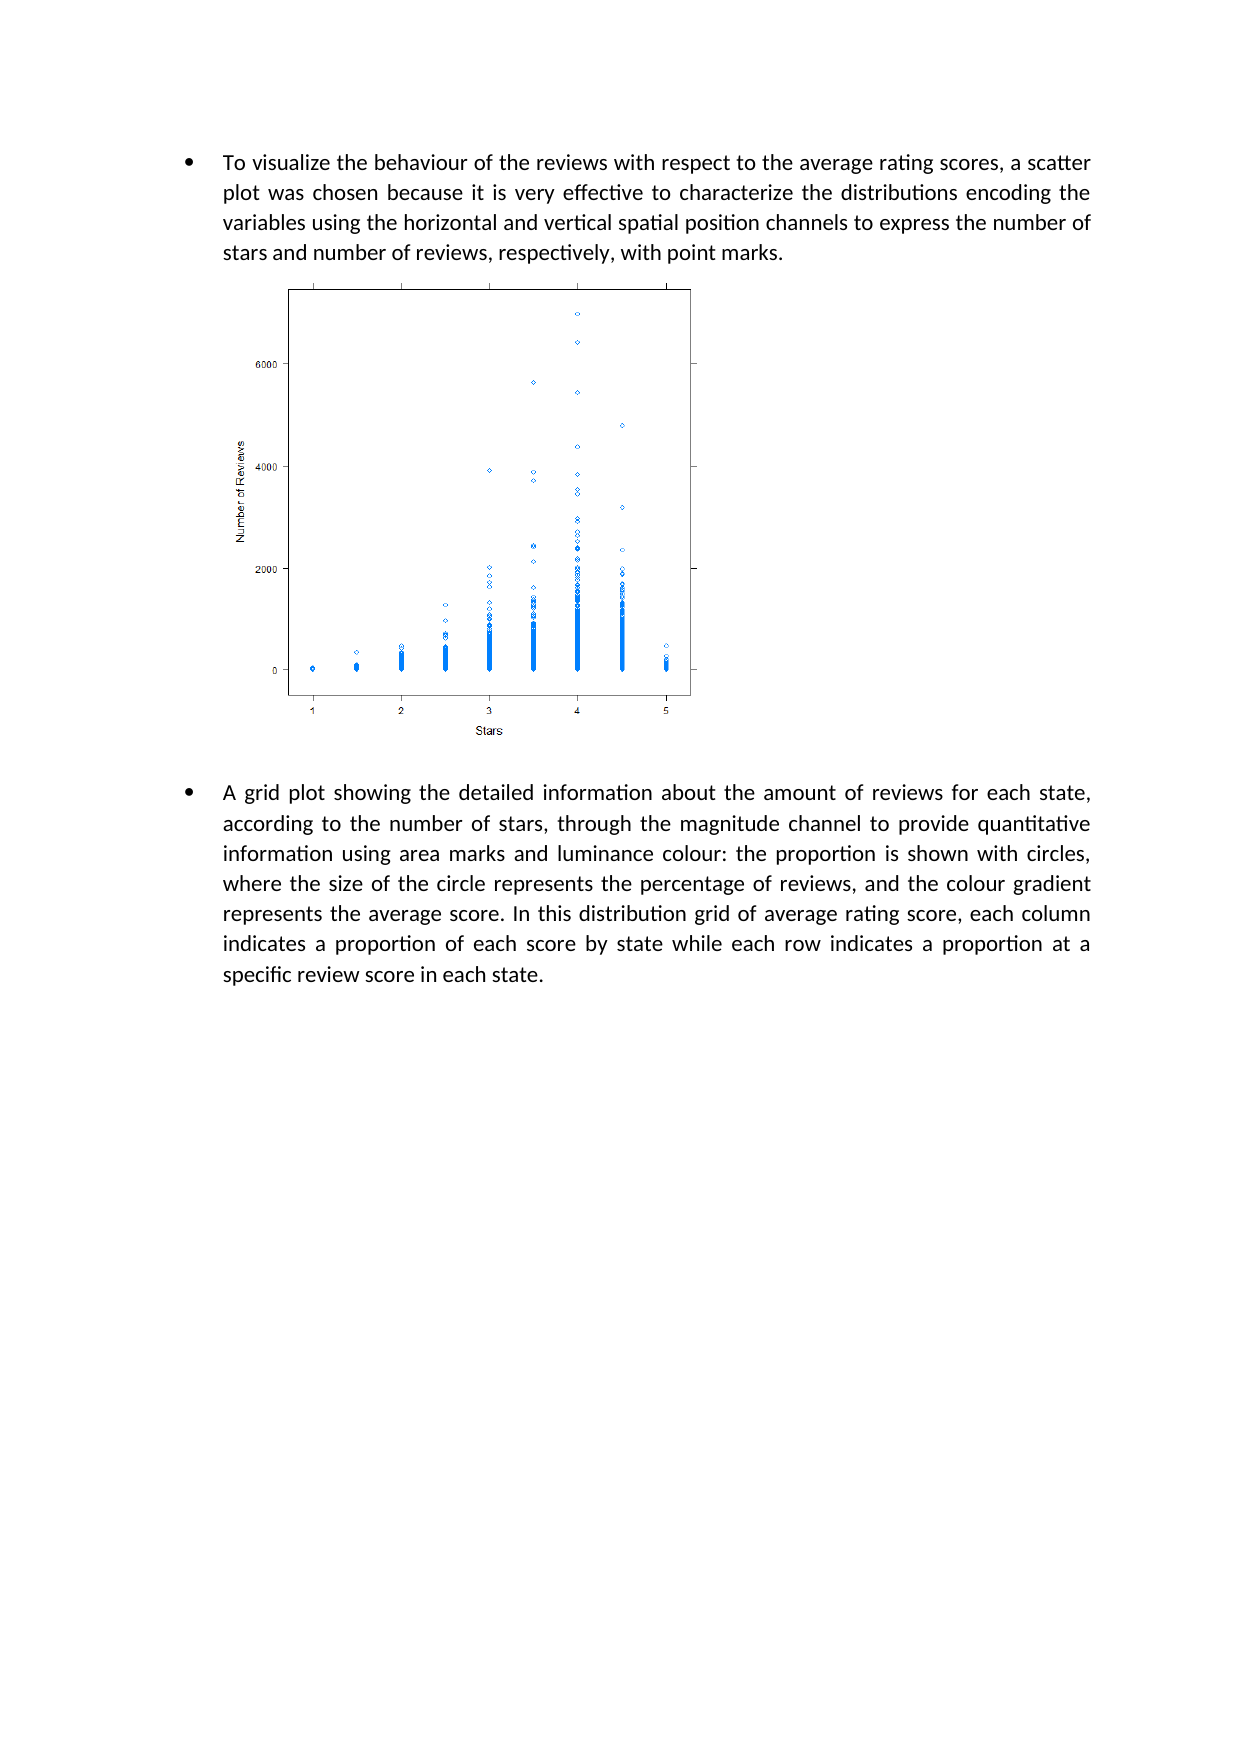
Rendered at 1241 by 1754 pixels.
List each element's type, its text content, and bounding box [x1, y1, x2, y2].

picture [222, 268, 731, 747]
list A grid plot showing the detailed information about the amount of reviews for each state, according to the number of stars, through the magnitude channel to provide quantitative information using area marks and luminance colour: the proportion is shown with circles, where the size of the circle represents the percentage of reviews, and the colour gradient represents the average score. In this distribution grid of average rating score, each column indicates a proportion of each score by state while each row indicates a proportion at a specific review score in each state. [185, 778, 1093, 988]
list To visualize the behaviour of the reviews with respect to the average rating scores, a scatter plot was chosen because it is very effective to characterize the distributions encoding the variables using the horizontal and vertical spatial position channels to express the number of stars and number of reviews, respectively, with point marks. [185, 148, 1093, 266]
